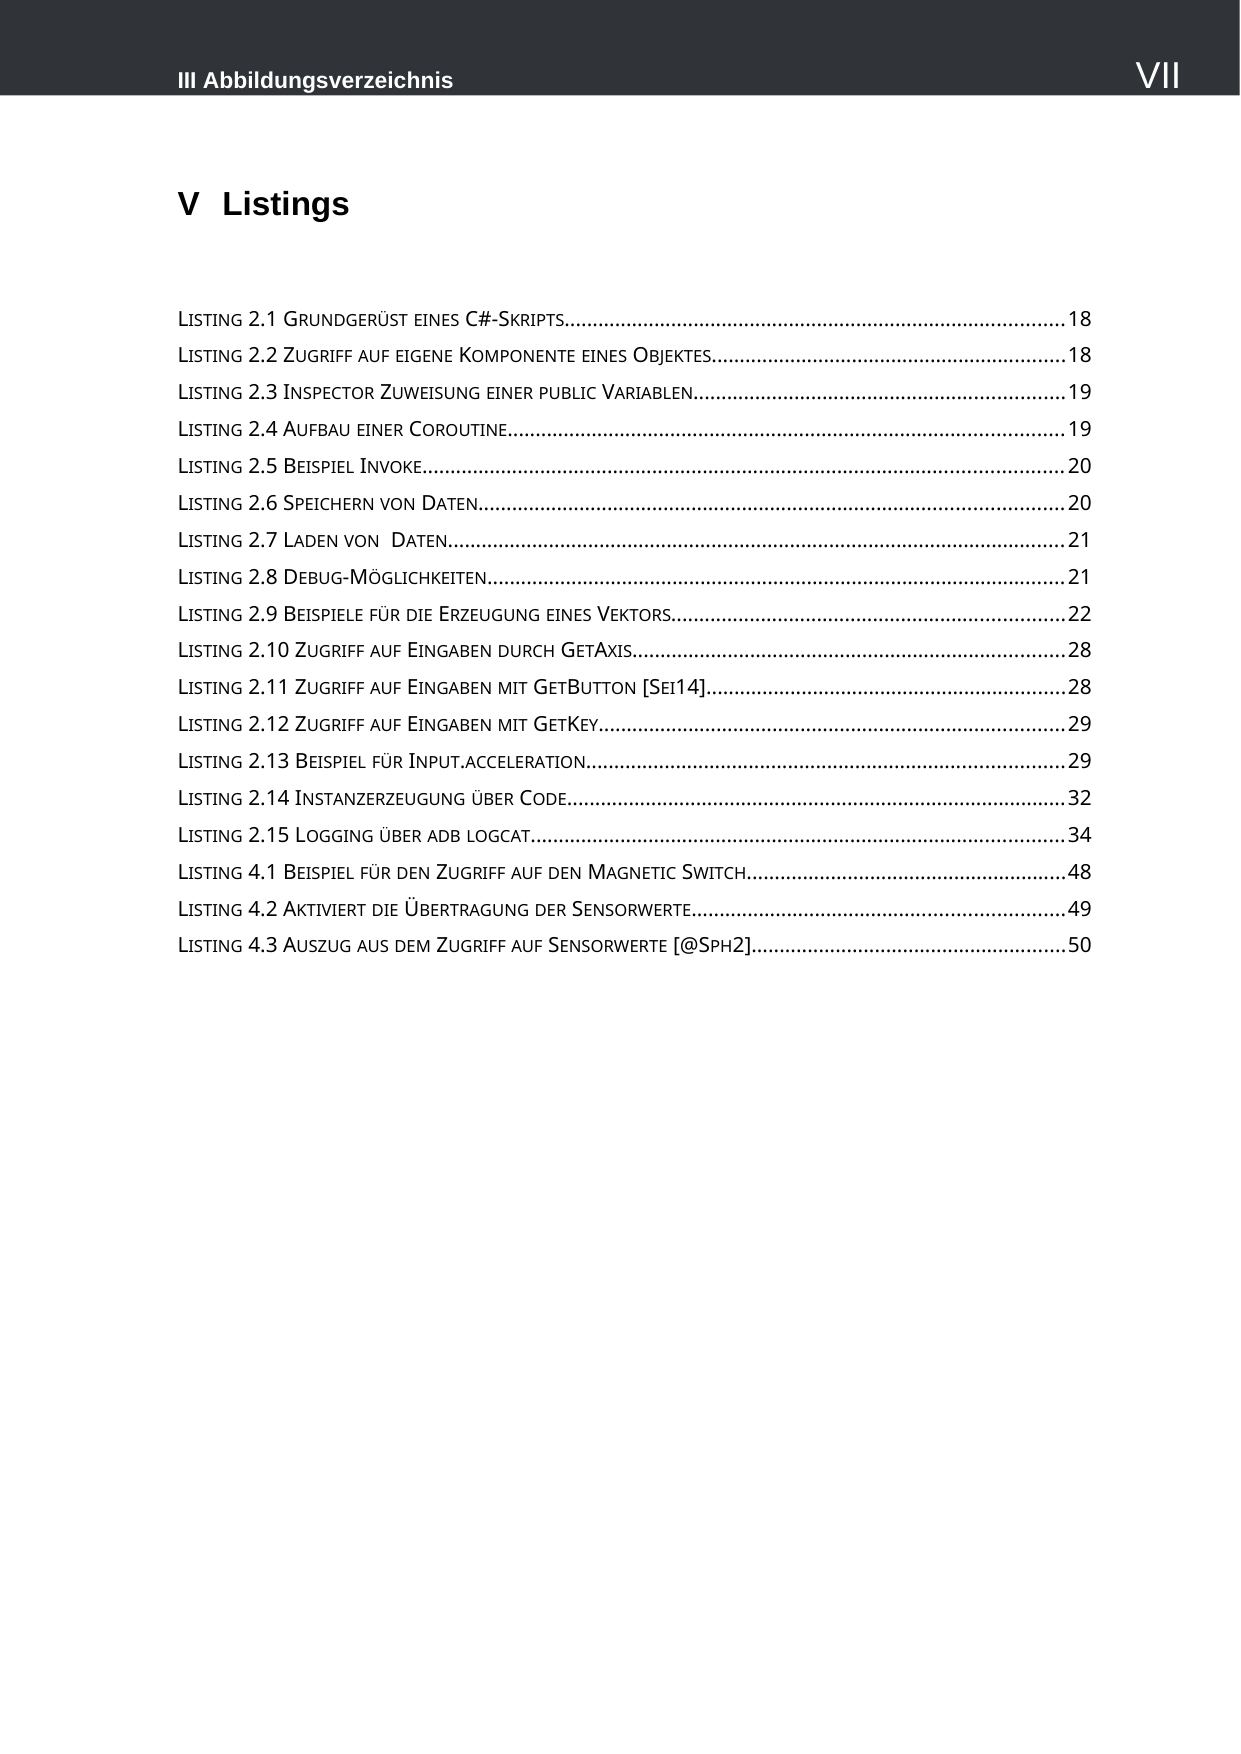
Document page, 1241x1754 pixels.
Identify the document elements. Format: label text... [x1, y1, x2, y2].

text Listings [177, 184, 1092, 223]
text Listing 2.4 Aufbau einer Coroutine 19 [177, 414, 1092, 443]
text Listing 2.6 Speichern von Daten 20 [177, 488, 1092, 516]
text Listing 2.3 Inspector Zuweisung einer public Variablen 19 [177, 377, 1092, 406]
text Listing 2.7 Laden von Daten 21 [177, 525, 1092, 553]
text Listing 2.8 Debug-Möglichkeiten 21 [177, 562, 1092, 590]
text Listing 2.13 Beispiel für Input.acceleration 29 [177, 746, 1092, 774]
text Listing 4.1 Beispiel für den Zugriff auf den Magnetic Switch 48 [177, 857, 1092, 885]
text Listing 4.2 Aktiviert die Übertragung der Sensorwerte 49 [177, 894, 1092, 922]
text Listing 2.2 Zugriff auf eigene Komponente eines Objektes 18 [177, 341, 1092, 369]
text Listing 2.1 Grundgerüst eines C#-Skripts 18 [177, 304, 1092, 332]
text Listing 2.12 Zugriff auf Eingaben mit GetKey 29 [177, 709, 1092, 738]
text Listing 2.11 Zugriff auf Eingaben mit GetButton [Sei14] 28 [177, 672, 1092, 701]
text Listing 2.10 Zugriff auf Eingaben durch GetAxis 28 [177, 636, 1092, 664]
text Listing 2.9 Beispiele für die Erzeugung eines Vektors 22 [177, 599, 1092, 627]
text Listing 4.3 Auszug aus dem Zugriff auf Sensorwerte [@Sph2] 50 [177, 931, 1092, 959]
text Listing 2.14 Instanzerzeugung über Code 32 [177, 783, 1092, 811]
text Listing 2.15 Logging über adb logcat 34 [177, 820, 1092, 848]
text Listing 2.5 Beispiel Invoke 20 [177, 451, 1092, 479]
